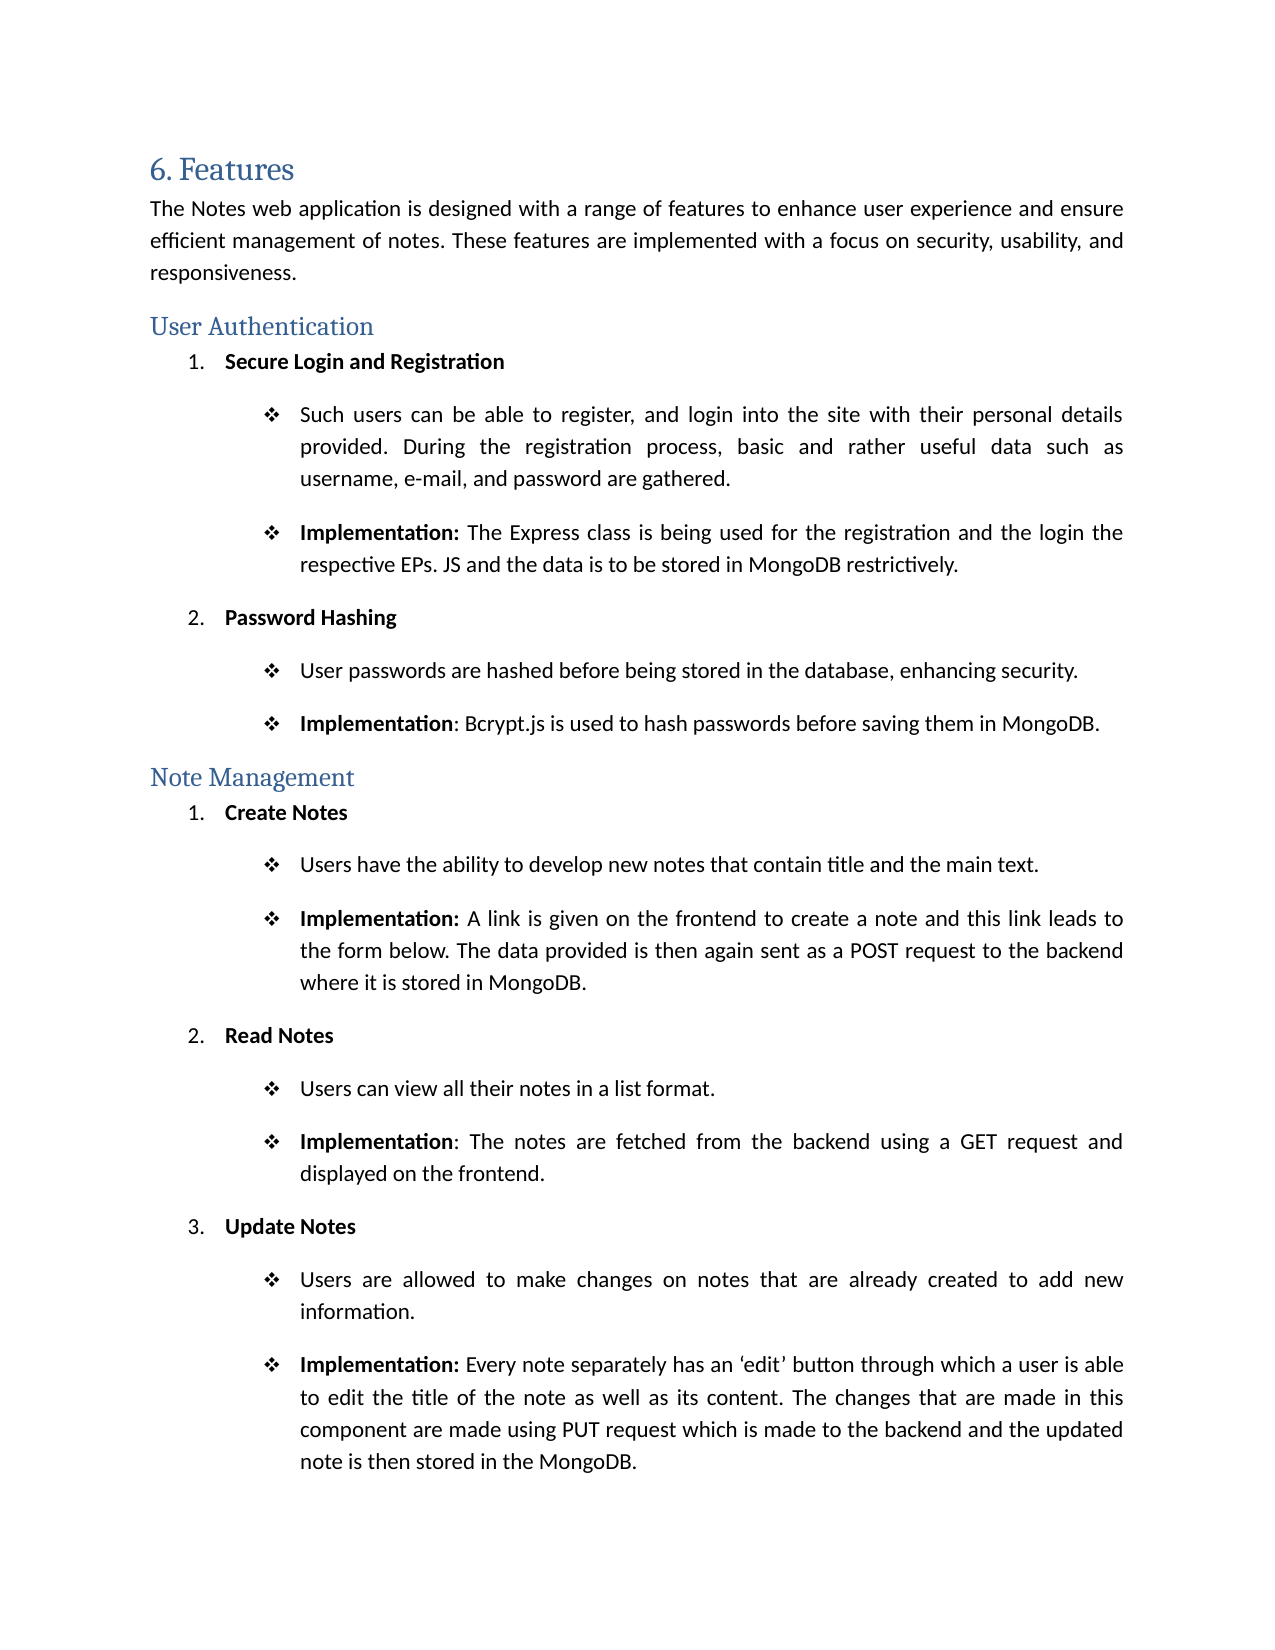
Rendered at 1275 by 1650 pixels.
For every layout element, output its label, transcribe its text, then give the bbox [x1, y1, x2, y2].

list Implementation: A link is given on the frontend to create a note and this link leads to the form below. The data provided is then again sent as a POST request to the backend where it is stored in MongoDB. [262, 904, 1125, 996]
text The Notes web application is designed with a range of features to enhance user experience and ensure efficient management of notes. These features are implemented with a focus on security, usability, and responsiveness. [150, 194, 1125, 286]
list Users can view all their notes in a list format. [262, 1074, 1125, 1102]
list Read Notes [187, 1021, 1125, 1049]
subtitle 6. Features [150, 150, 1125, 188]
list Create Notes [187, 798, 1125, 826]
subtitle Note Management [150, 762, 1125, 793]
list Users have the ability to develop new notes that contain title and the main text. [262, 851, 1125, 879]
list Implementation: The notes are fetched from the backend using a GET request and displayed on the frontend. [262, 1127, 1125, 1187]
list Update Notes [187, 1212, 1125, 1240]
subtitle User Authentication [150, 311, 1125, 343]
list Implementation: Every note separately has an ‘edit’ button through which a user is able to edit the title of the note as well as its content. The changes that are made in this component are made using PUT request which is made to the backend and the updated note is then stored in the MongoDB. [262, 1351, 1125, 1475]
list Implementation: Bcrypt.js is used to hash passwords before saving them in MongoDB. [262, 709, 1125, 737]
list Password Hashing [187, 603, 1125, 631]
list User passwords are hashed before being stored in the database, enhancing security. [262, 656, 1125, 684]
list Users are allowed to make changes on notes that are already created to add new information. [262, 1265, 1125, 1326]
list Secure Login and Registration [187, 347, 1125, 375]
list Implementation: The Express class is being used for the registration and the login the respective EPs. JS and the data is to be stored in MongoDB restrictively. [262, 518, 1125, 578]
list Such users can be able to register, and login into the site with their personal details provided. During the registration process, basic and rather useful data such as username, e-mail, and password are gathered. [262, 400, 1125, 493]
